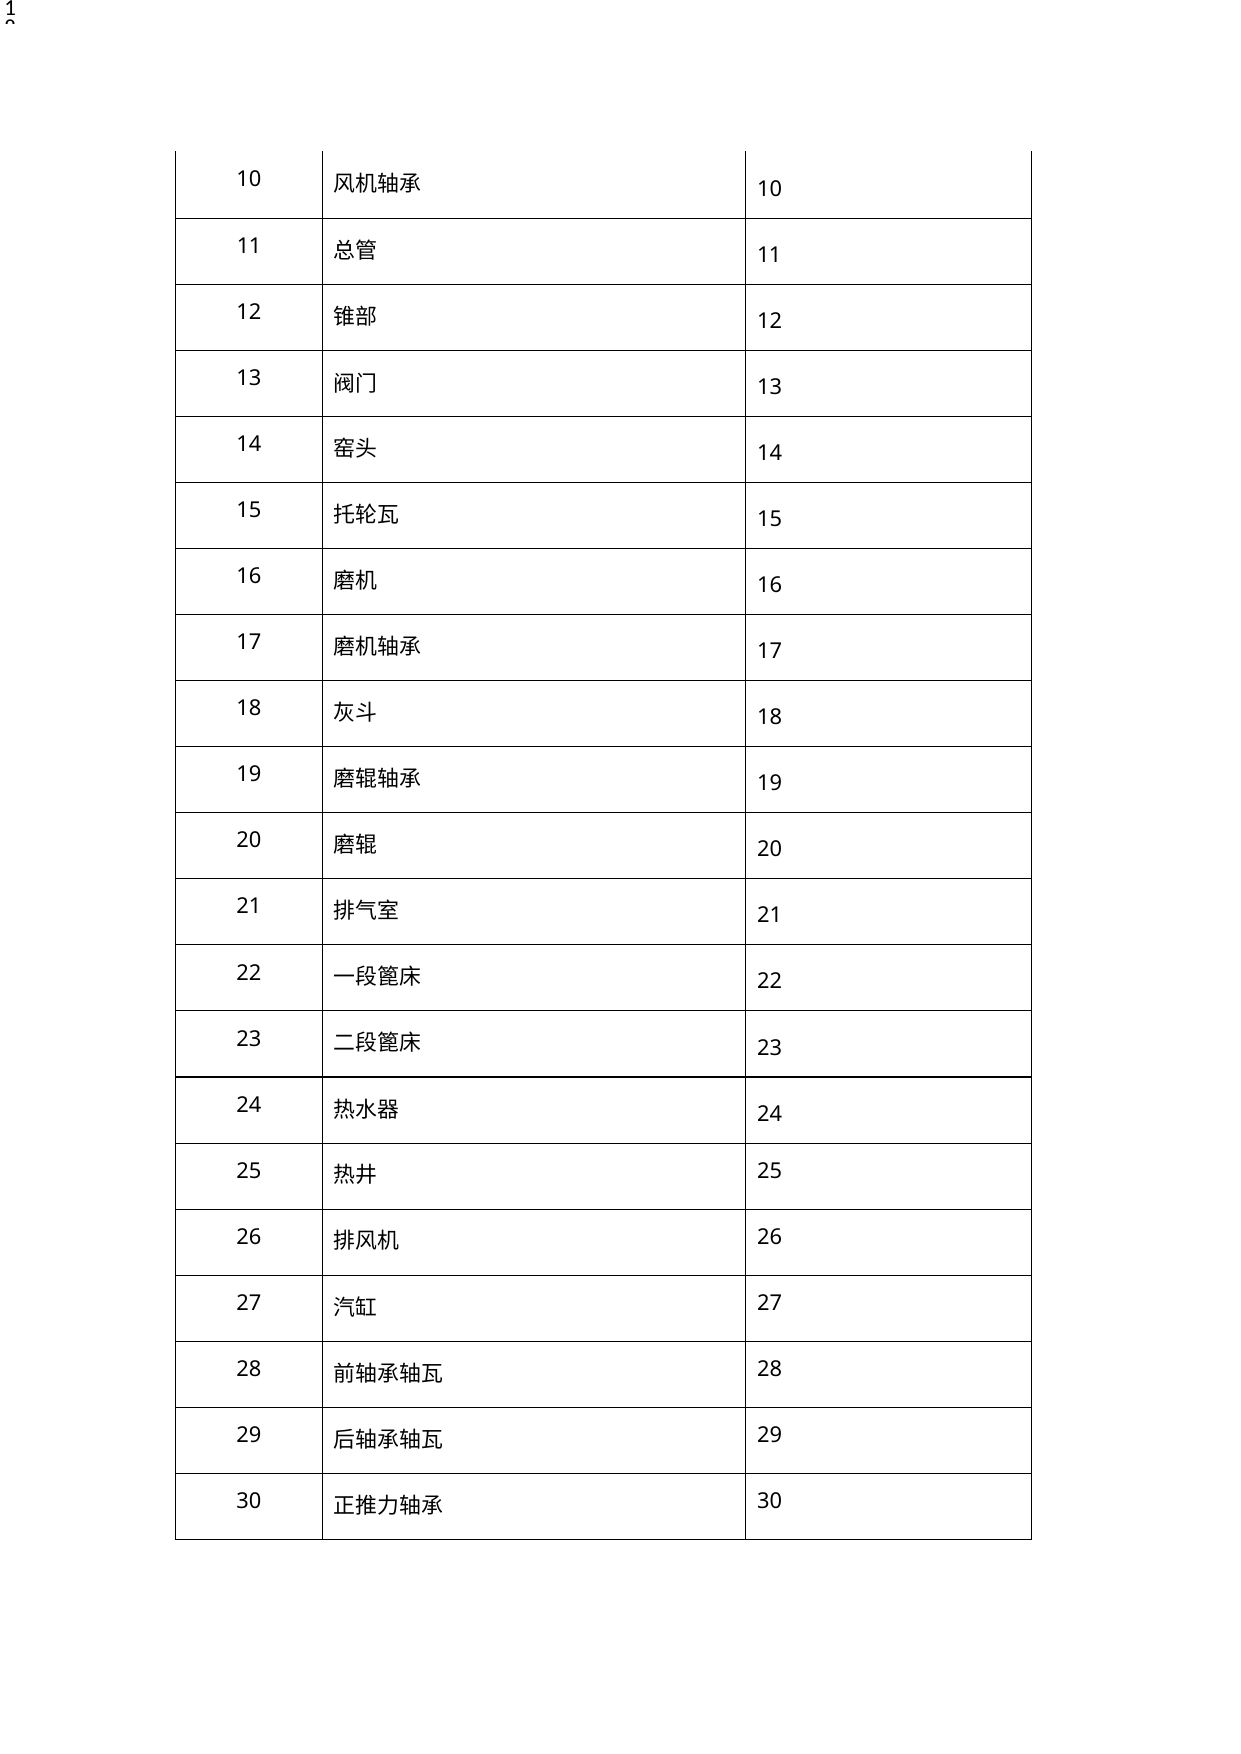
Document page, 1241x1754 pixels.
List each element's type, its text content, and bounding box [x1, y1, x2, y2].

table_cell 排风机 [323, 1210, 745, 1274]
table_cell 锥部 [323, 285, 745, 350]
table_cell 13 [176, 351, 322, 416]
table_cell 15 [746, 483, 1031, 548]
table_cell 前轴承轴瓦 [323, 1342, 745, 1407]
table_cell 12 [176, 285, 322, 350]
table_cell 13 [746, 351, 1031, 416]
table_cell 17 [176, 615, 322, 680]
table_cell 磨辊 [323, 813, 745, 878]
table_cell 托轮瓦 [323, 483, 745, 548]
table_cell 18 [746, 681, 1031, 746]
table_cell 21 [746, 879, 1031, 944]
table_cell 22 [746, 945, 1031, 1010]
table_cell 20 [176, 813, 322, 878]
table_cell 19 [176, 747, 322, 812]
table_cell 23 [176, 1011, 322, 1076]
table_header 10 [176, 151, 322, 218]
table_cell 18 [176, 681, 322, 746]
table_cell 30 [176, 1474, 322, 1538]
table_cell 正推力轴承 [323, 1474, 745, 1538]
table_cell 二段篦床 [323, 1011, 745, 1076]
table_cell 29 [176, 1408, 322, 1473]
table_cell 磨辊轴承 [323, 747, 745, 812]
table_cell 窑头 [323, 417, 745, 482]
table_cell 26 [176, 1210, 322, 1274]
table_cell 25 [746, 1144, 1031, 1208]
table_cell 14 [746, 417, 1031, 482]
table_cell 11 [176, 219, 322, 284]
table_cell 25 [176, 1144, 322, 1208]
table_cell 汽缸 [323, 1276, 745, 1341]
table_cell 磨机轴承 [323, 615, 745, 680]
table_cell 11 [746, 219, 1031, 284]
table_cell 阀门 [323, 351, 745, 416]
table_cell 15 [176, 483, 322, 548]
table_cell 23 [746, 1011, 1031, 1076]
table_header 风机轴承 [323, 151, 745, 218]
table_cell 14 [176, 417, 322, 482]
table_cell 26 [746, 1210, 1031, 1274]
table_cell 30 [746, 1474, 1031, 1538]
table_cell 24 [176, 1078, 322, 1142]
table_cell 16 [176, 549, 322, 614]
table_cell 热水器 [323, 1078, 745, 1142]
table_cell 17 [746, 615, 1031, 680]
table_cell 16 [746, 549, 1031, 614]
table_cell 24 [746, 1078, 1031, 1142]
table_cell 29 [746, 1408, 1031, 1473]
table_cell 20 [746, 813, 1031, 878]
table_cell 22 [176, 945, 322, 1010]
table_cell 19 [746, 747, 1031, 812]
table_cell 排气室 [323, 879, 745, 944]
table_cell 后轴承轴瓦 [323, 1408, 745, 1473]
table_cell 27 [176, 1276, 322, 1341]
table_cell 28 [746, 1342, 1031, 1407]
table_cell 一段篦床 [323, 945, 745, 1010]
table_cell 磨机 [323, 549, 745, 614]
table_cell 27 [746, 1276, 1031, 1341]
table_cell 21 [176, 879, 322, 944]
table_cell 灰斗 [323, 681, 745, 746]
table_cell 总管 [323, 219, 745, 284]
table_header 10 [746, 151, 1031, 218]
table_cell 12 [746, 285, 1031, 350]
table_cell 28 [176, 1342, 322, 1407]
table_cell 热井 [323, 1144, 745, 1208]
